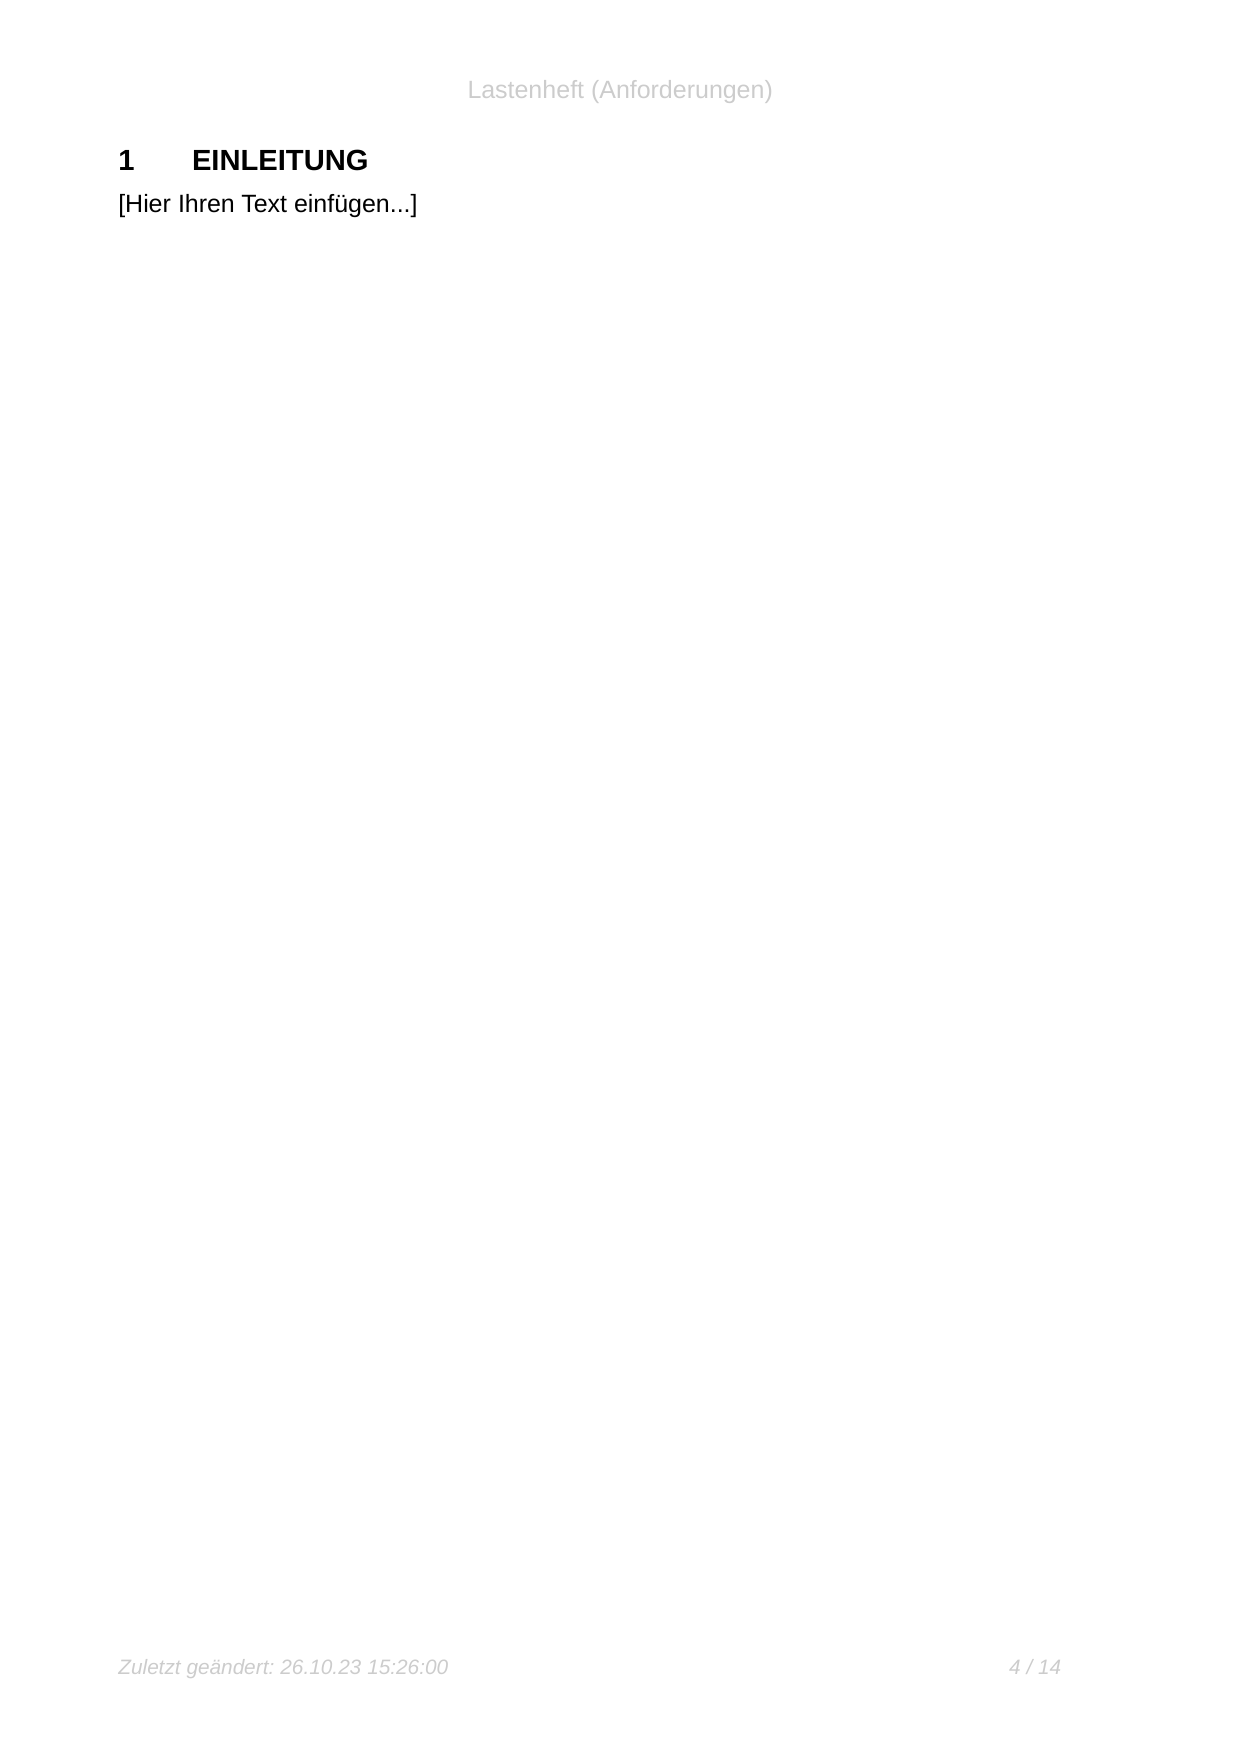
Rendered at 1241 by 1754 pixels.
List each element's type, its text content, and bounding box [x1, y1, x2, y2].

subtitle Einleitung [118, 143, 1122, 177]
text [Hier Ihren Text einfügen...] [118, 189, 1122, 218]
